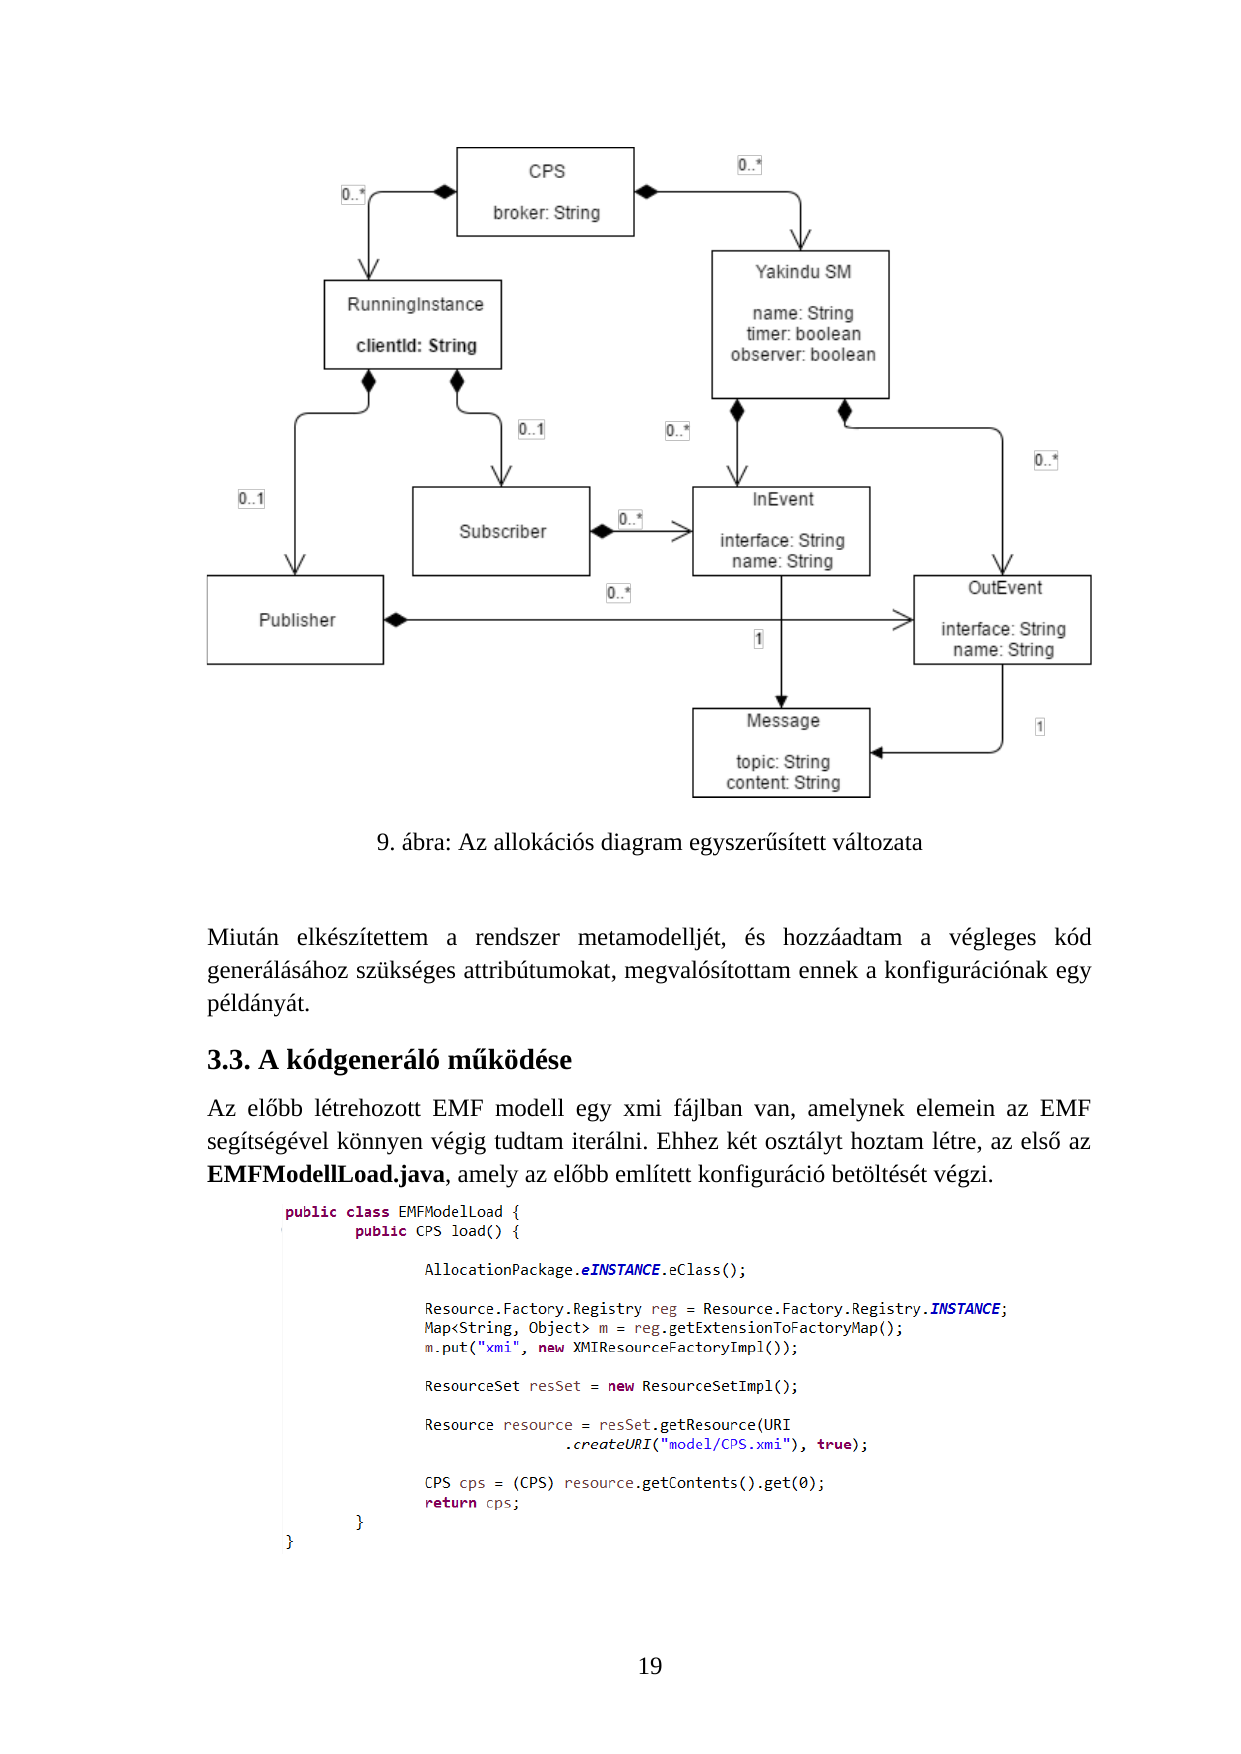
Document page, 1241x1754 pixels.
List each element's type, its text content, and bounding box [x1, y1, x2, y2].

subtitle A kódgeneráló működése [207, 1042, 1092, 1076]
picture [206, 147, 1092, 798]
picture [281, 1204, 1019, 1554]
text Az előbb létrehozott EMF modell egy xmi fájlban van, amelynek elemein az EMF segítségével könnyen végig tudtam iterálni. Ehhez két osztályt hoztam létre, az első az EMFModellLoad.java, amely az előbb említett konfiguráció betöltését végzi. [207, 1093, 1092, 1188]
text 9. ábra: Az allokációs diagram egyszerűsített változata [207, 827, 1092, 856]
text Miután elkészítettem a rendszer metamodelljét, és hozzáadtam a végleges kód generálásához szükséges attribútumokat, megvalósítottam ennek a konfigurációnak egy példányát. [207, 922, 1092, 1017]
